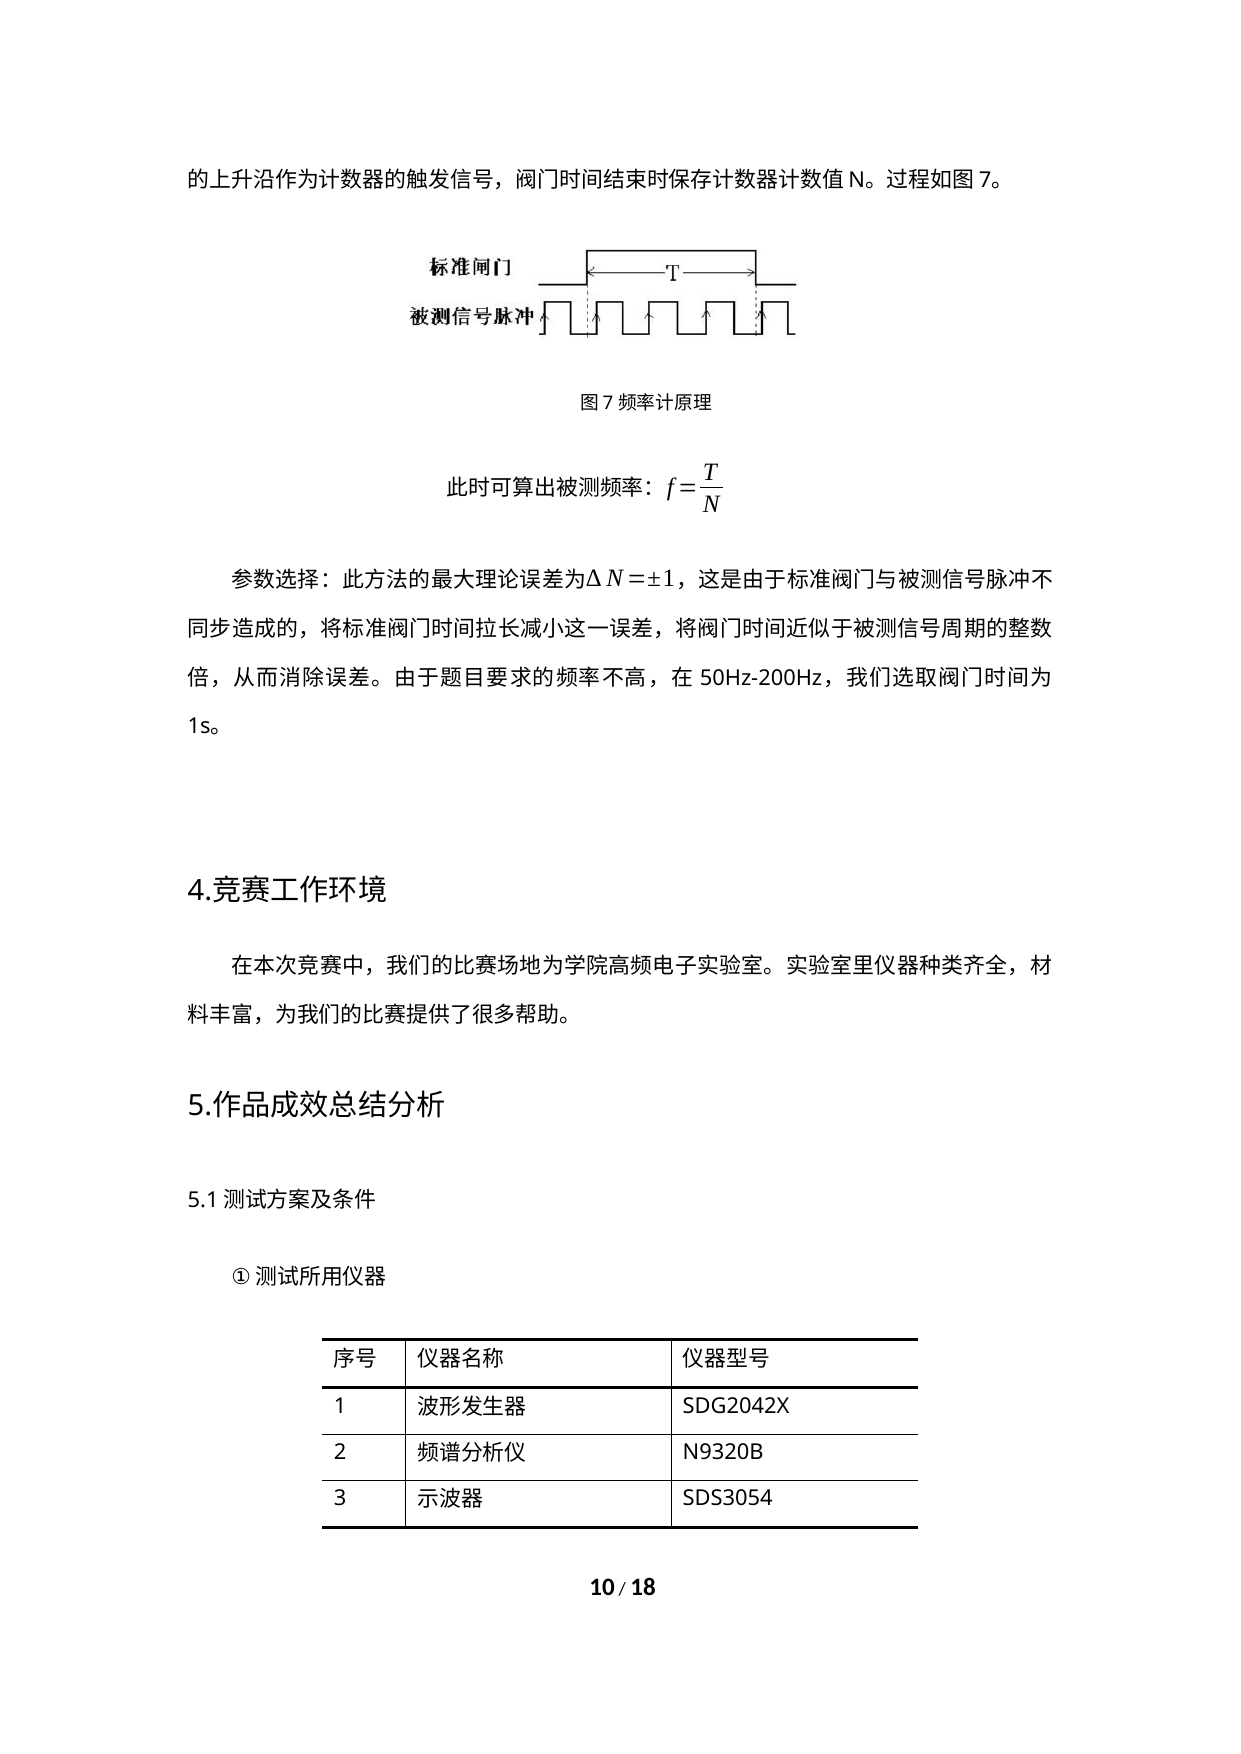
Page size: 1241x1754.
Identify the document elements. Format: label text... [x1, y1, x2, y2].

table_header 仪器型号 [672, 1341, 918, 1386]
picture [388, 235, 832, 357]
table_header 仪器名称 [406, 1341, 671, 1386]
table_cell 频谱分析仪 [406, 1435, 671, 1480]
table_cell 示波器 [406, 1481, 671, 1526]
text 参数选择：此方法的最大理论误差为，这是由于标准阀门与被测信号脉冲不同步造成的，将标准阀门时间拉长减小这一误差，将阀门时间近似于被测信号周期的整数倍，从而消除误差。由于题目要求的频率不高，在50Hz-200Hz，我们选取阀门时间为1s。 [187, 562, 1053, 740]
table_cell SDS3054 [672, 1481, 918, 1526]
table_cell 2 [322, 1435, 405, 1480]
table_cell SDG2042X [672, 1389, 918, 1434]
table_cell N9320B [672, 1435, 918, 1480]
table_header 序号 [322, 1341, 405, 1386]
text 4.竞赛工作环境 [187, 856, 1053, 921]
text ①测试所用仪器 [187, 1259, 1053, 1291]
text 在本次竞赛中，我们的比赛场地为学院高频电子实验室。实验室里仪器种类齐全，材料丰富，为我们的比赛提供了很多帮助。 [187, 948, 1053, 1029]
text 此时可算出被测频率： [117, 456, 1053, 521]
table_cell 1 [322, 1389, 405, 1434]
table_cell 3 [322, 1481, 405, 1526]
table_cell 波形发生器 [406, 1389, 671, 1434]
text 5.作品成效总结分析 [187, 1070, 1053, 1135]
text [187, 162, 1053, 194]
text 图7 频率计原理 [239, 385, 1053, 417]
text 5.1测试方案及条件 [187, 1181, 1053, 1214]
